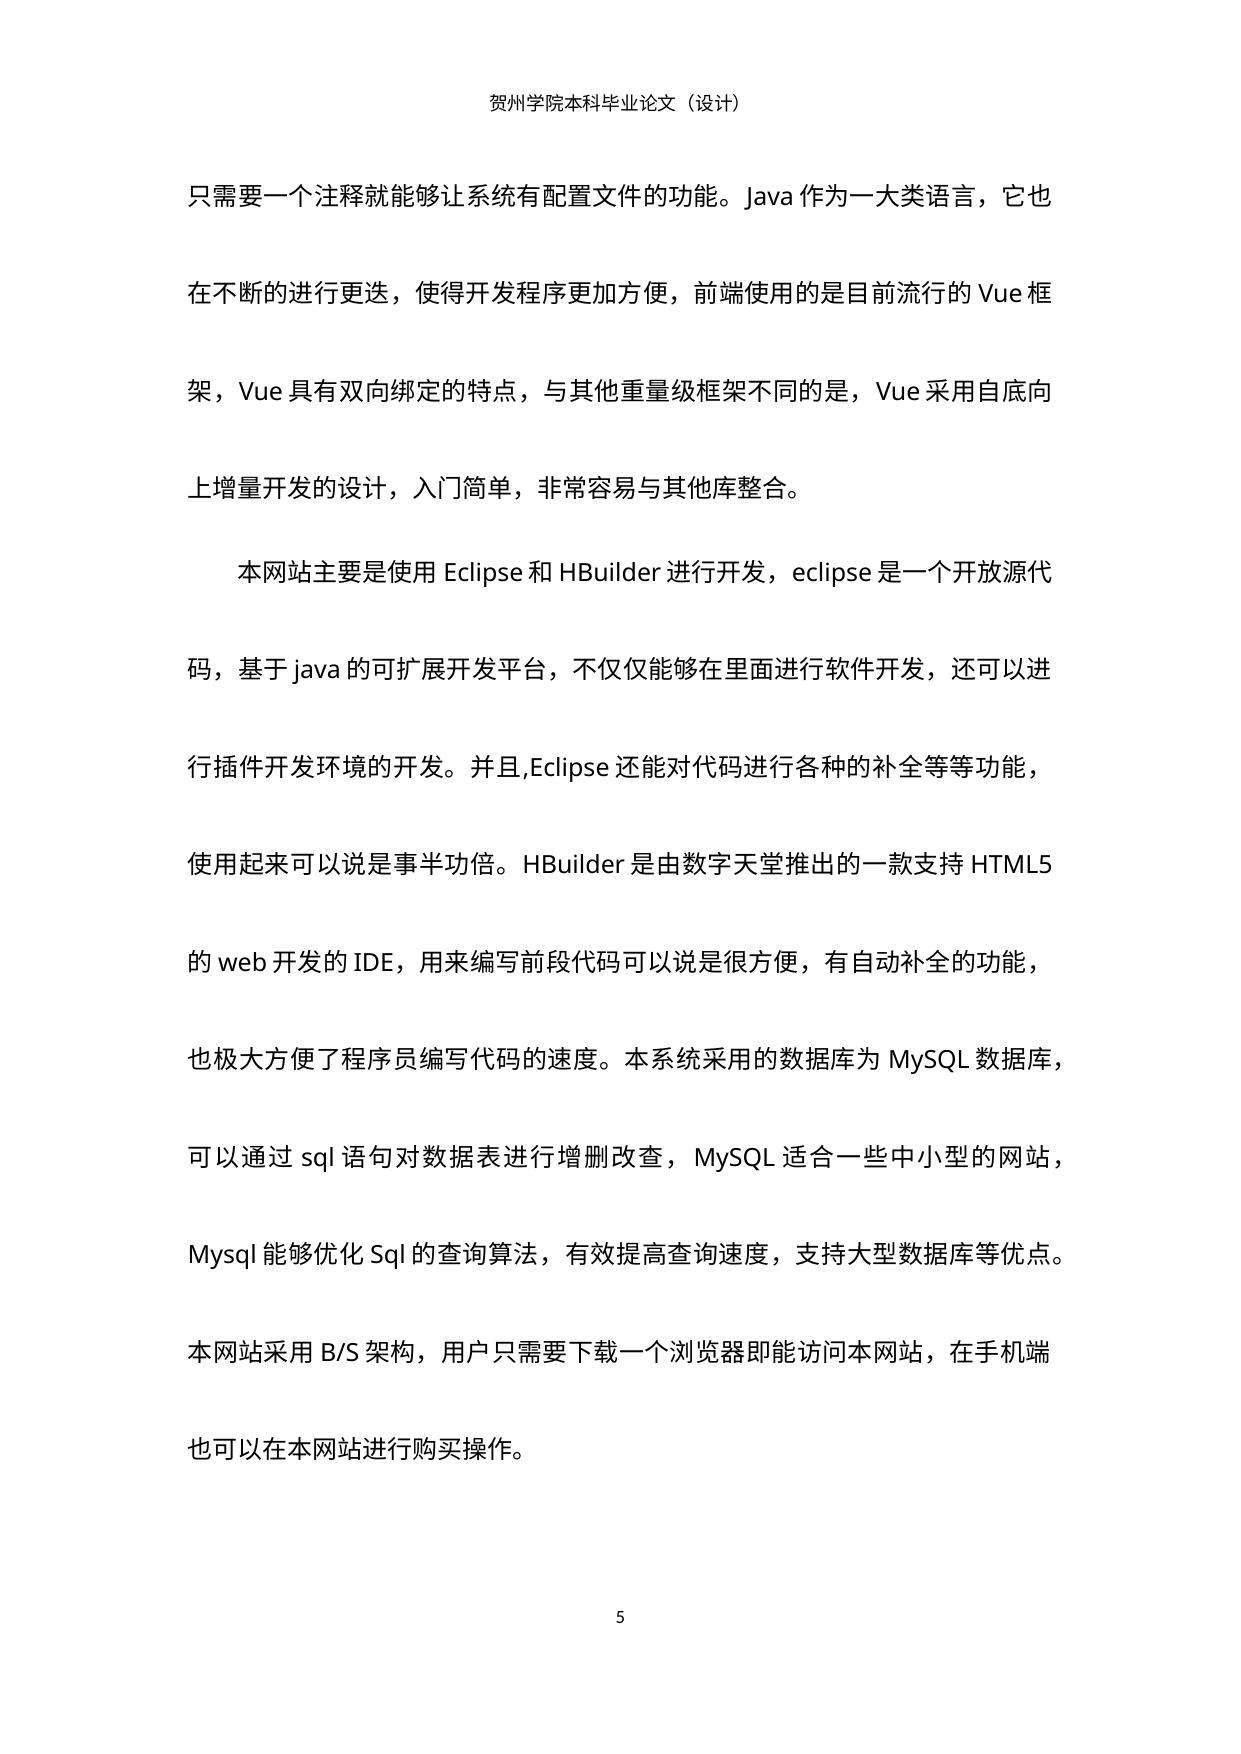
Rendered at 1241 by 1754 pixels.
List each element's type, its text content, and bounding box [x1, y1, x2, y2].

text 本网站主要是使用Eclipse和HBuilder进行开发，eclipse是一个开放源代码，基于java的可扩展开发平台，不仅仅能够在里面进行软件开发，还可以进行插件开发环境的开发。并且,Eclipse还能对代码进行各种的补全等等功能，使用起来可以说是事半功倍。HBuilder是由数字天堂推出的一款支持HTML5的web开发的IDE，用来编写前段代码可以说是很方便，有自动补全的功能，也极大方便了程序员编写代码的速度。本系统采用的数据库为MySQL数据库，可以通过sql语句对数据表进行增删改查，MySQL适合一些中小型的网站，Mysql能够优化Sql的查询算法，有效提高查询速度，支持大型数据库等优点。本网站采用B/S架构，用户只需要下载一个浏览器即能访问本网站，在手机端也可以在本网站进行购买操作。 [187, 538, 1053, 1480]
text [187, 162, 1053, 519]
